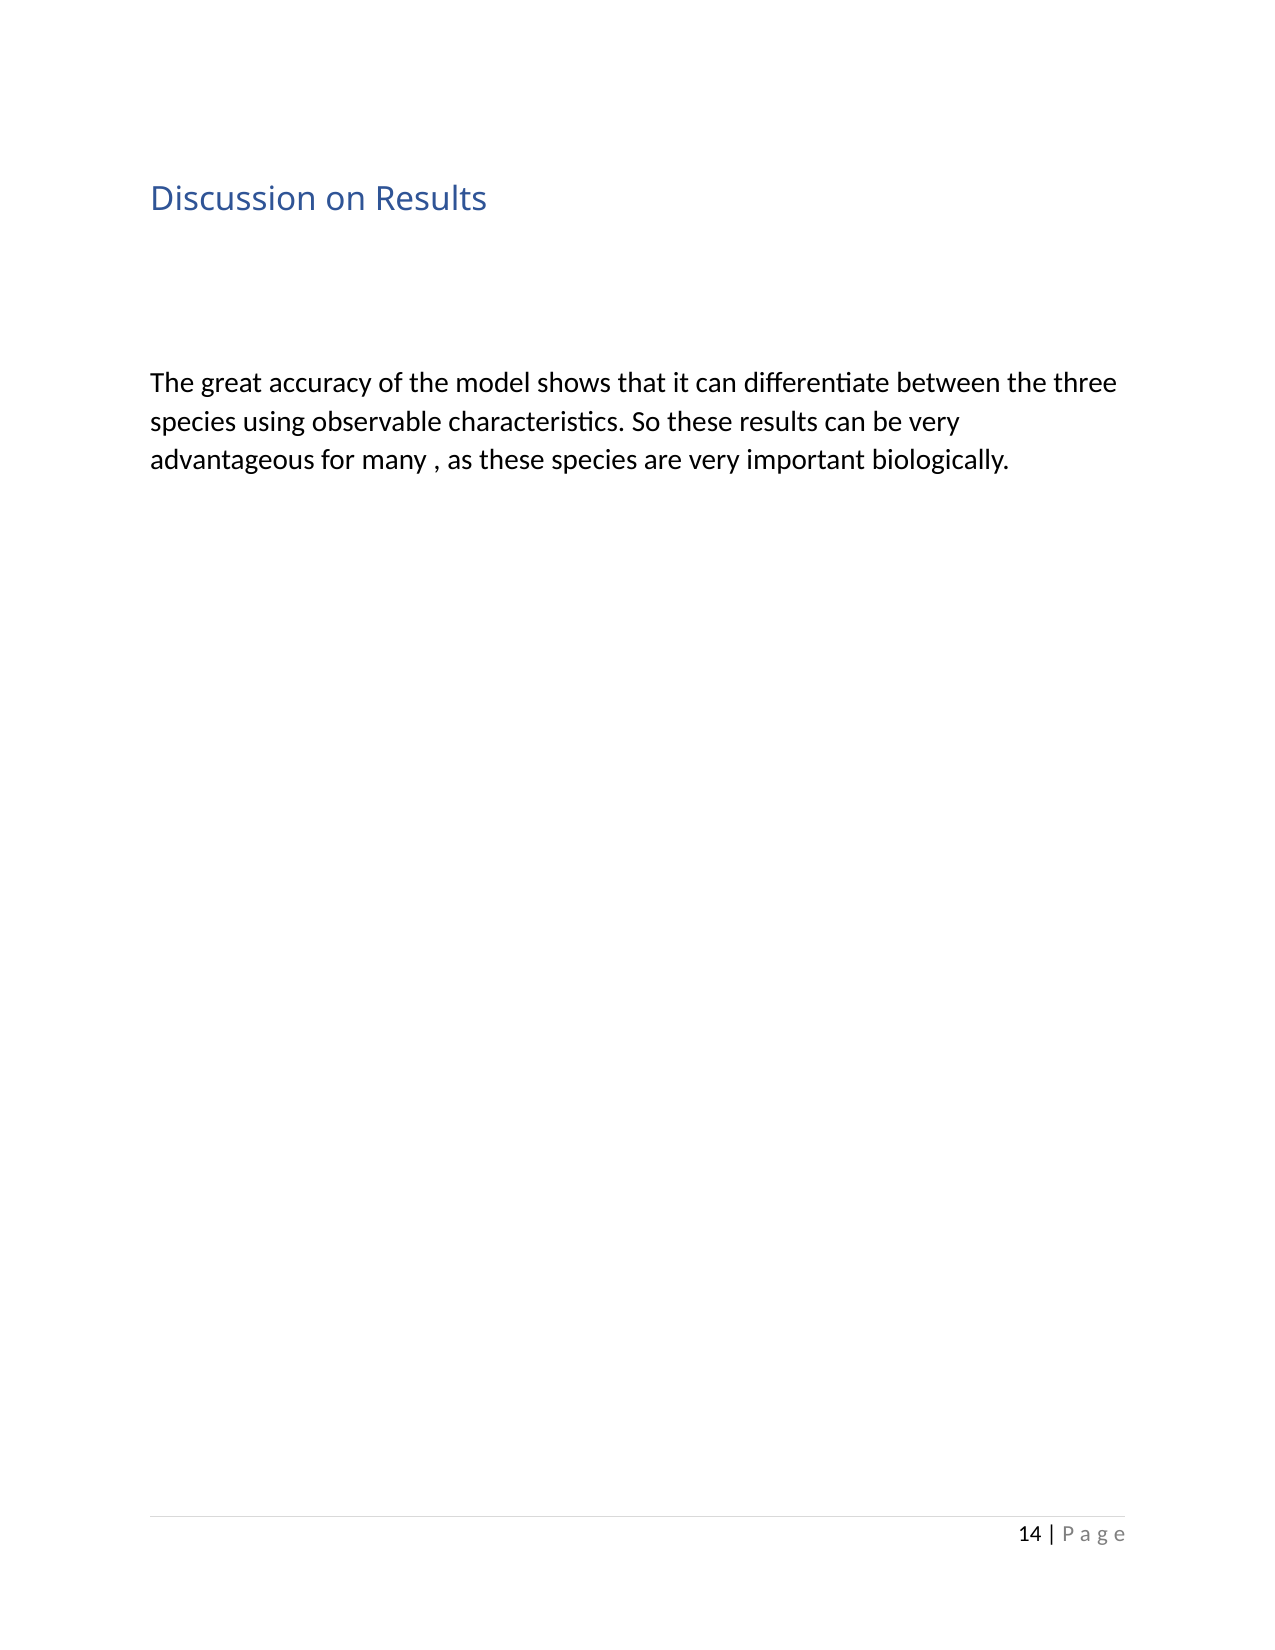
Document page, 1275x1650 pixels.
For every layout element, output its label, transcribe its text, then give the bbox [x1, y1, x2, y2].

subtitle Discussion on Results [150, 175, 1125, 220]
text The great accuracy of the model shows that it can differentiate between the three species using observable characteristics. So these results can be very advantageous for many , as these species are very important biologically. [150, 364, 1125, 477]
